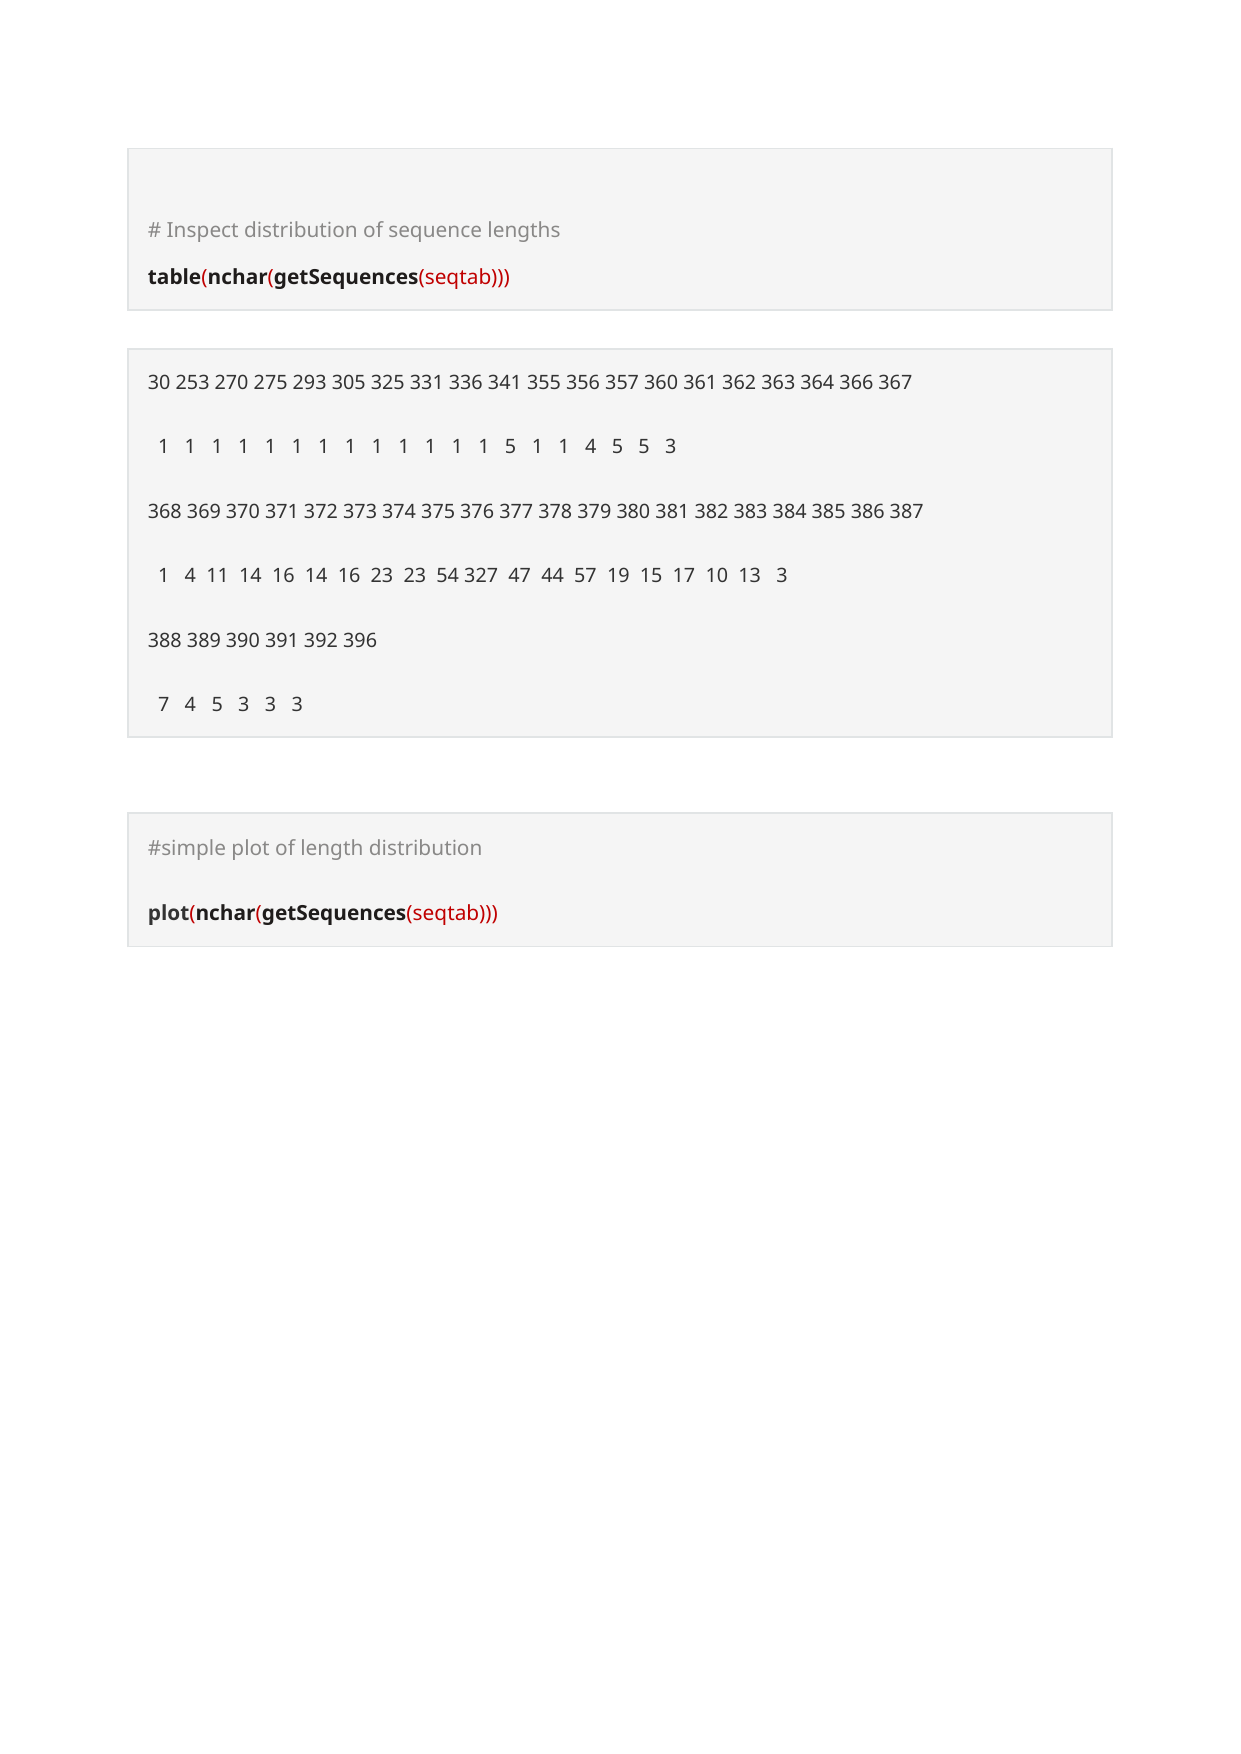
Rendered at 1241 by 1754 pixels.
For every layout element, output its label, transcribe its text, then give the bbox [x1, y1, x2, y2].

text 368 369 370 371 372 373 374 375 376 377 378 379 380 381 382 383 384 385 386 387 [129, 477, 1111, 524]
text 30 253 270 275 293 305 325 331 336 341 355 356 357 360 361 362 363 364 366 367 [129, 350, 1111, 395]
text 7 4 5 3 3 3 [129, 670, 1111, 736]
text #simple plot of length distribution [129, 814, 1111, 861]
text table(nchar(getSequences(seqtab))) [129, 242, 1111, 309]
text 1 1 1 1 1 1 1 1 1 1 1 1 1 5 1 1 4 5 5 3 [129, 412, 1111, 460]
text 1 4 11 14 16 14 16 23 23 54 327 47 44 57 19 15 17 10 13 3 [129, 541, 1111, 589]
text plot(nchar(getSequences(seqtab))) [129, 878, 1111, 946]
text 388 389 390 391 392 396 [129, 606, 1111, 653]
text # Inspect distribution of sequence lengths [129, 195, 1111, 242]
